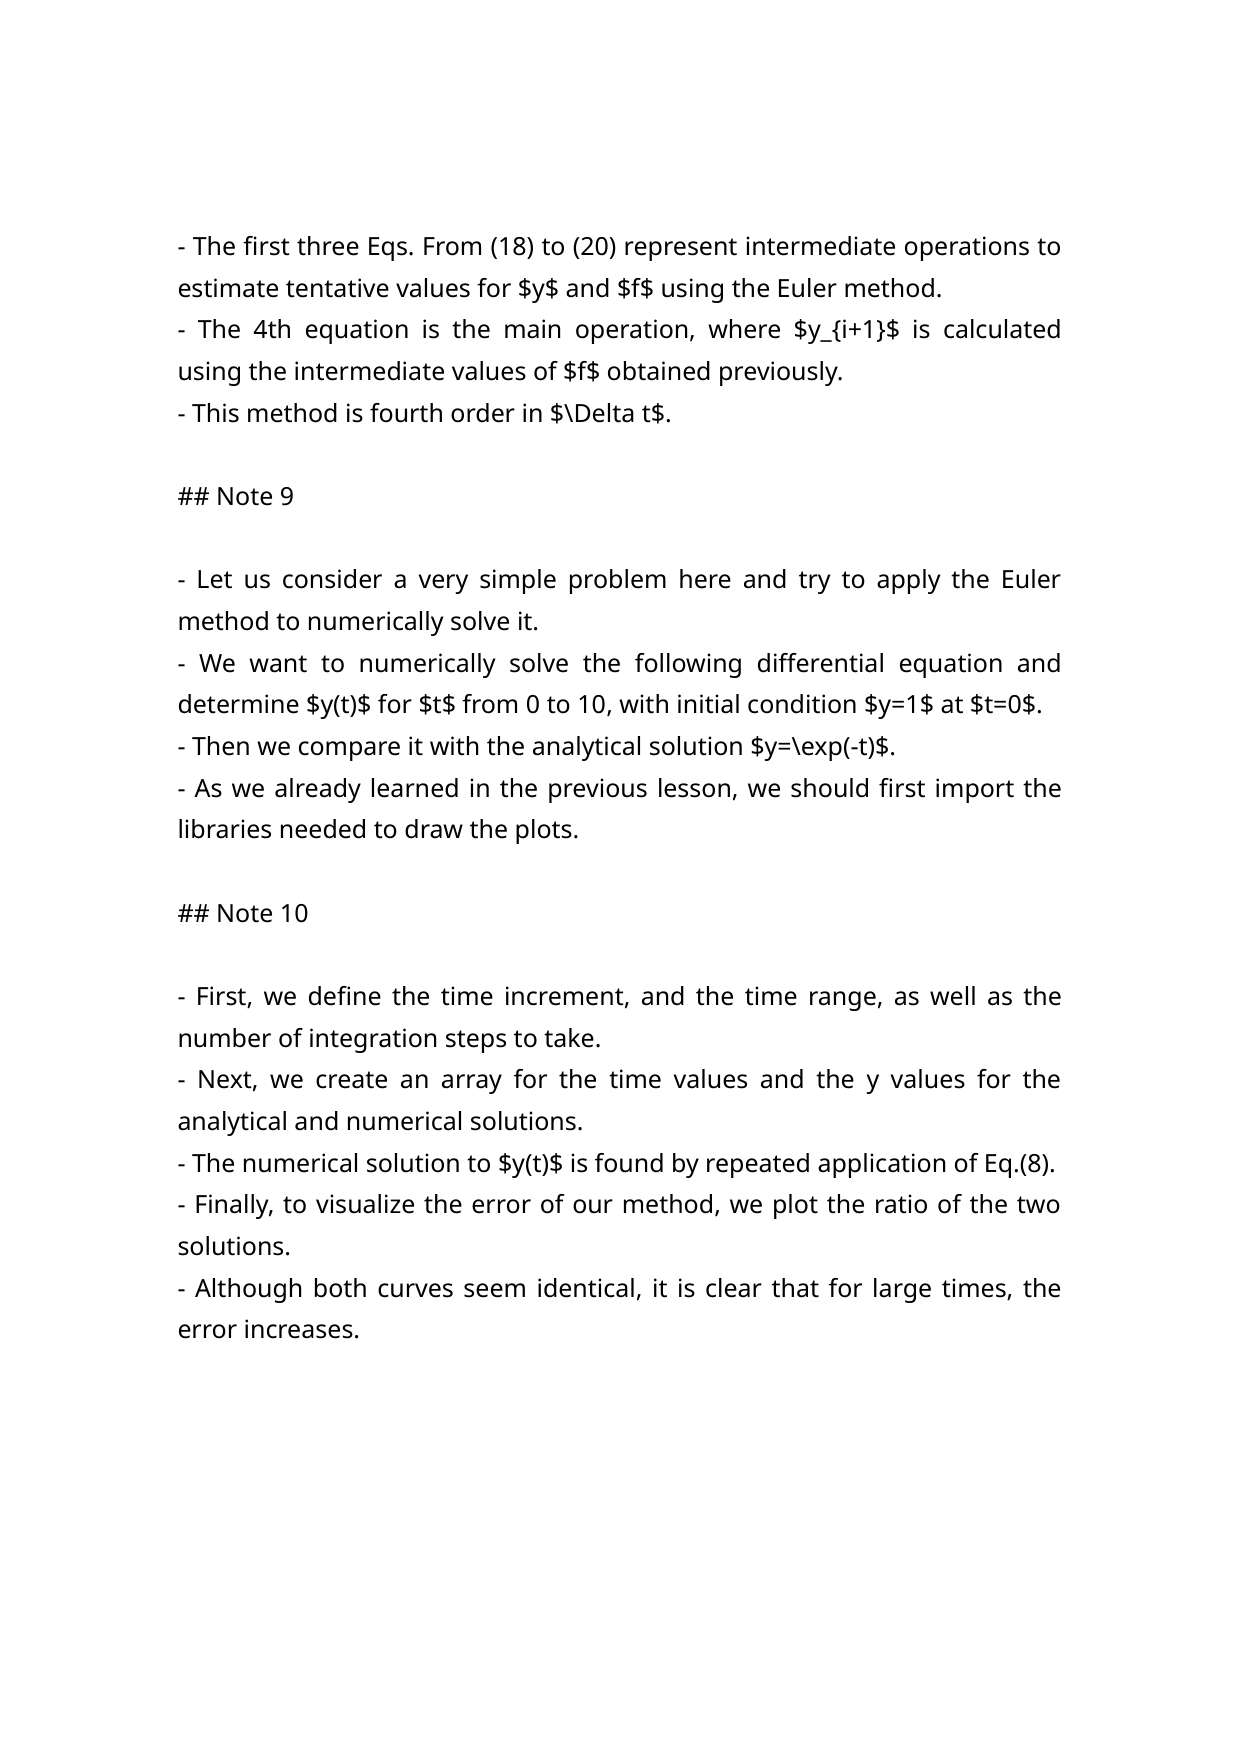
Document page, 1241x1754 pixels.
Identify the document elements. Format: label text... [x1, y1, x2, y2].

text ## Note 10 [177, 892, 1063, 933]
text - The numerical solution to $y(t)$ is found by repeated application of Eq.(8). [177, 1142, 1063, 1183]
text - The first three Eqs. From (18) to (20) represent intermediate operations to estimate tentative values for $y$ and $f$ using the Euler method. [177, 225, 1063, 308]
text - This method is fourth order in $\Delta t$. [177, 392, 1063, 433]
text - We want to numerically solve the following differential equation and determine $y(t)$ for $t$ from 0 to 10, with initial condition $y=1$ at $t=0$. [177, 642, 1063, 725]
text - Then we compare it with the analytical solution $y=\exp(-t)$. [177, 725, 1063, 767]
text - The 4th equation is the main operation, where $y_{i+1}$ is calculated using the intermediate values of $f$ obtained previously. [177, 308, 1063, 392]
text ## Note 9 [177, 475, 1063, 517]
text - Next, we create an array for the time values and the y values for the analytical and numerical solutions. [177, 1058, 1063, 1142]
text - Although both curves seem identical, it is clear that for large times, the error increases. [177, 1267, 1063, 1350]
text - First, we define the time increment, and the time range, as well as the number of integration steps to take. [177, 975, 1063, 1058]
text - As we already learned in the previous lesson, we should first import the libraries needed to draw the plots. [177, 767, 1063, 850]
text - Finally, to visualize the error of our method, we plot the ratio of the two solutions. [177, 1183, 1063, 1267]
text - Let us consider a very simple problem here and try to apply the Euler method to numerically solve it. [177, 558, 1063, 642]
